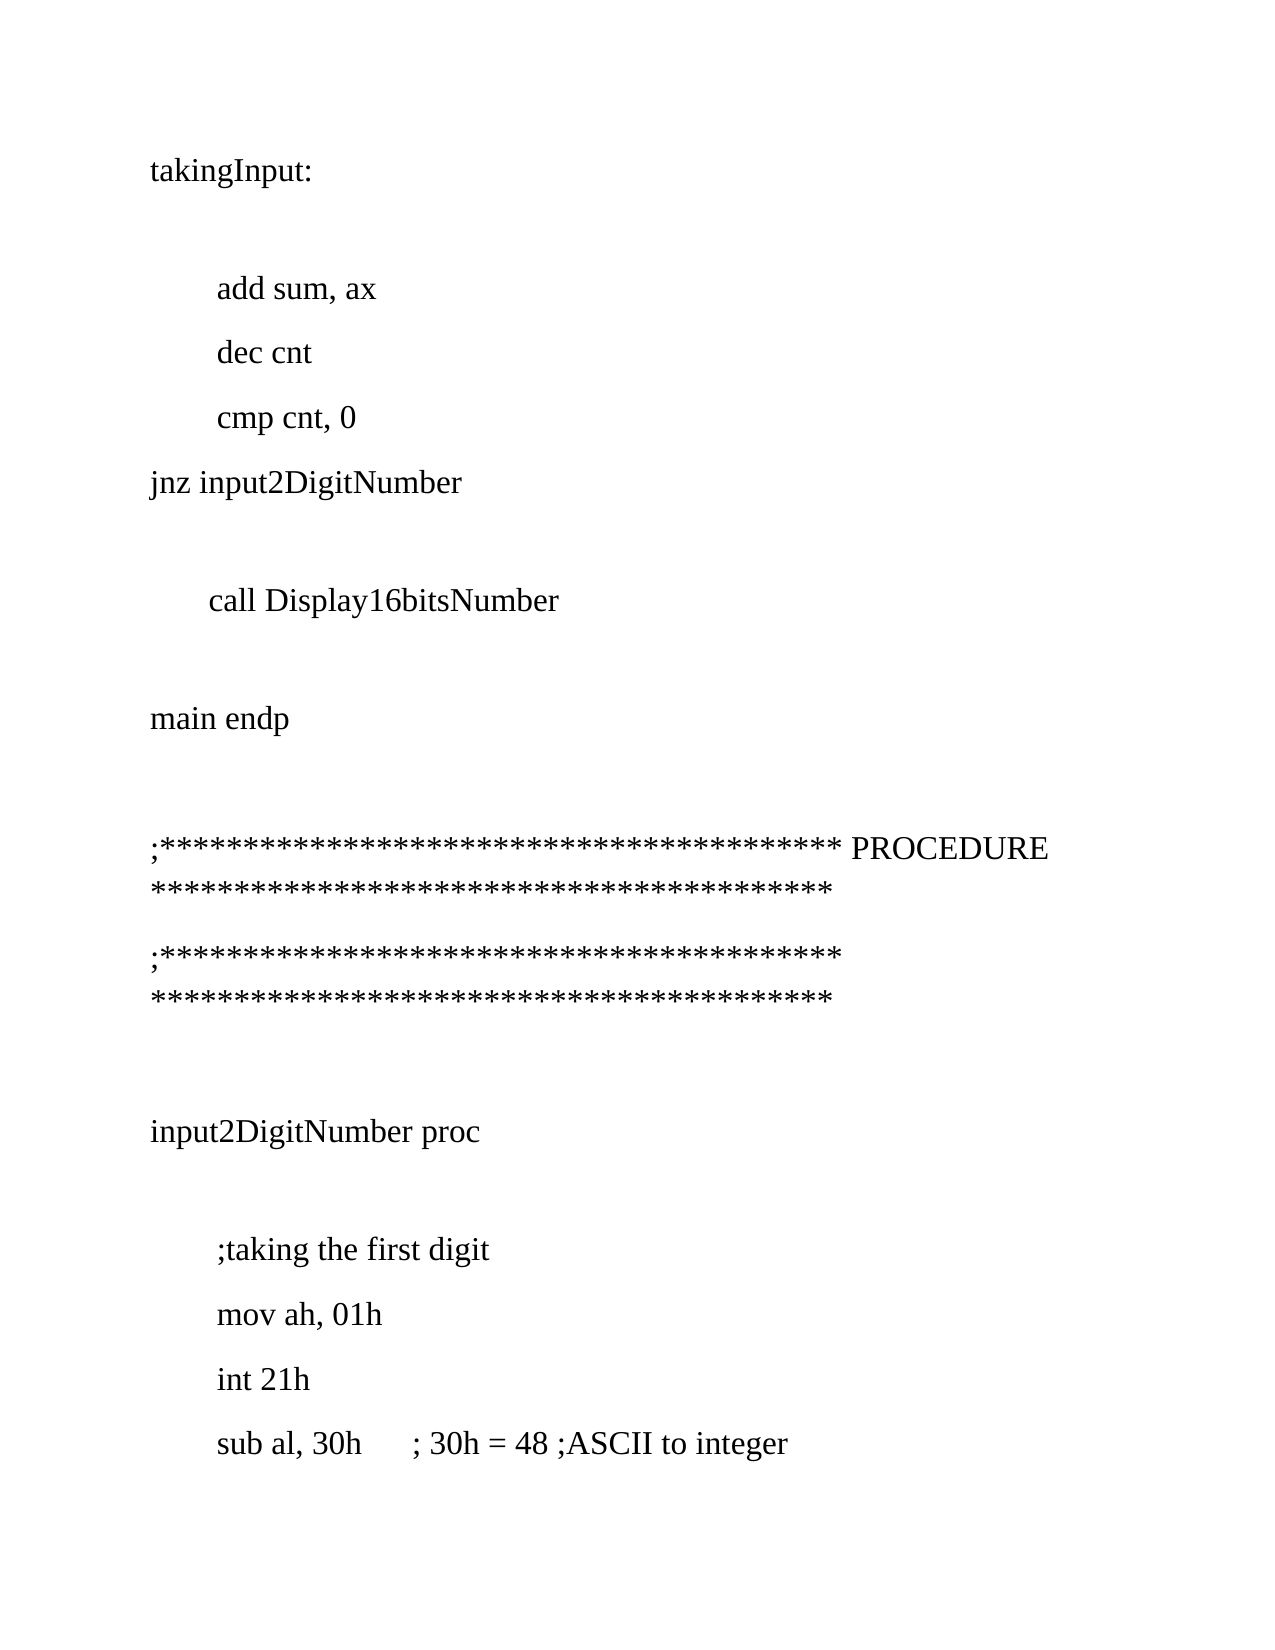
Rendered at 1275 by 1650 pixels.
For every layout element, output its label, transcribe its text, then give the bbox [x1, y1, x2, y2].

text takingInput: [150, 150, 1125, 188]
text jnz input2DigitNumber [150, 463, 1125, 501]
text add sum, ax [150, 268, 1125, 306]
text ;***************************************** ***************************************** [150, 937, 1125, 1019]
text sub al, 30h ; 30h = 48 ;ASCII to integer [150, 1424, 1125, 1462]
text ;***************************************** PROCEDURE ***************************************** [150, 828, 1125, 911]
text mov ah, 01h [150, 1294, 1125, 1332]
text dec cnt [150, 333, 1125, 371]
text input2DigitNumber proc [150, 1111, 1125, 1149]
text cmp cnt, 0 [150, 398, 1125, 436]
text main endp [150, 698, 1125, 737]
text call Display16bitsNumber [150, 581, 1125, 619]
text int 21h [150, 1359, 1125, 1397]
text ;taking the first digit [150, 1229, 1125, 1267]
